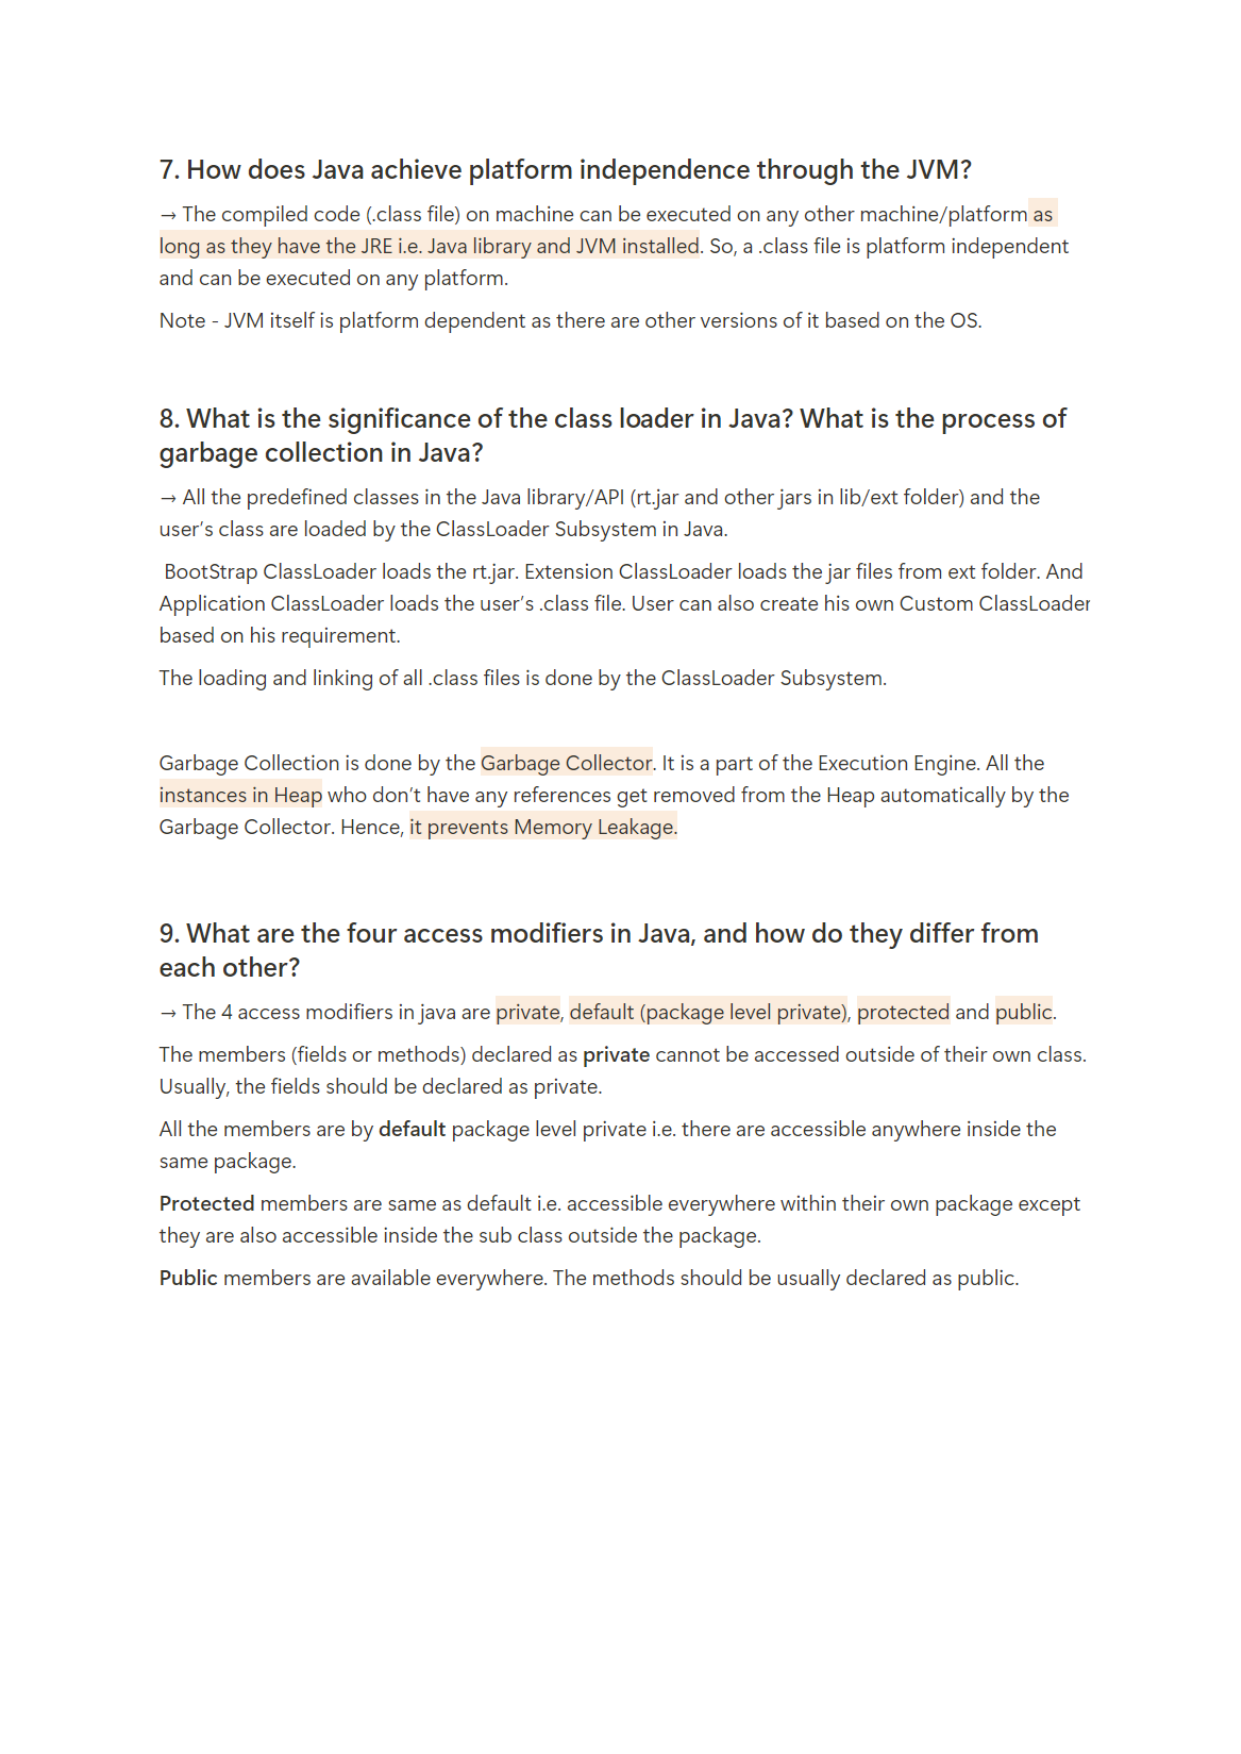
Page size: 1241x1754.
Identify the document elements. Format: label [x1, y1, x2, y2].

picture [150, 150, 1091, 1316]
